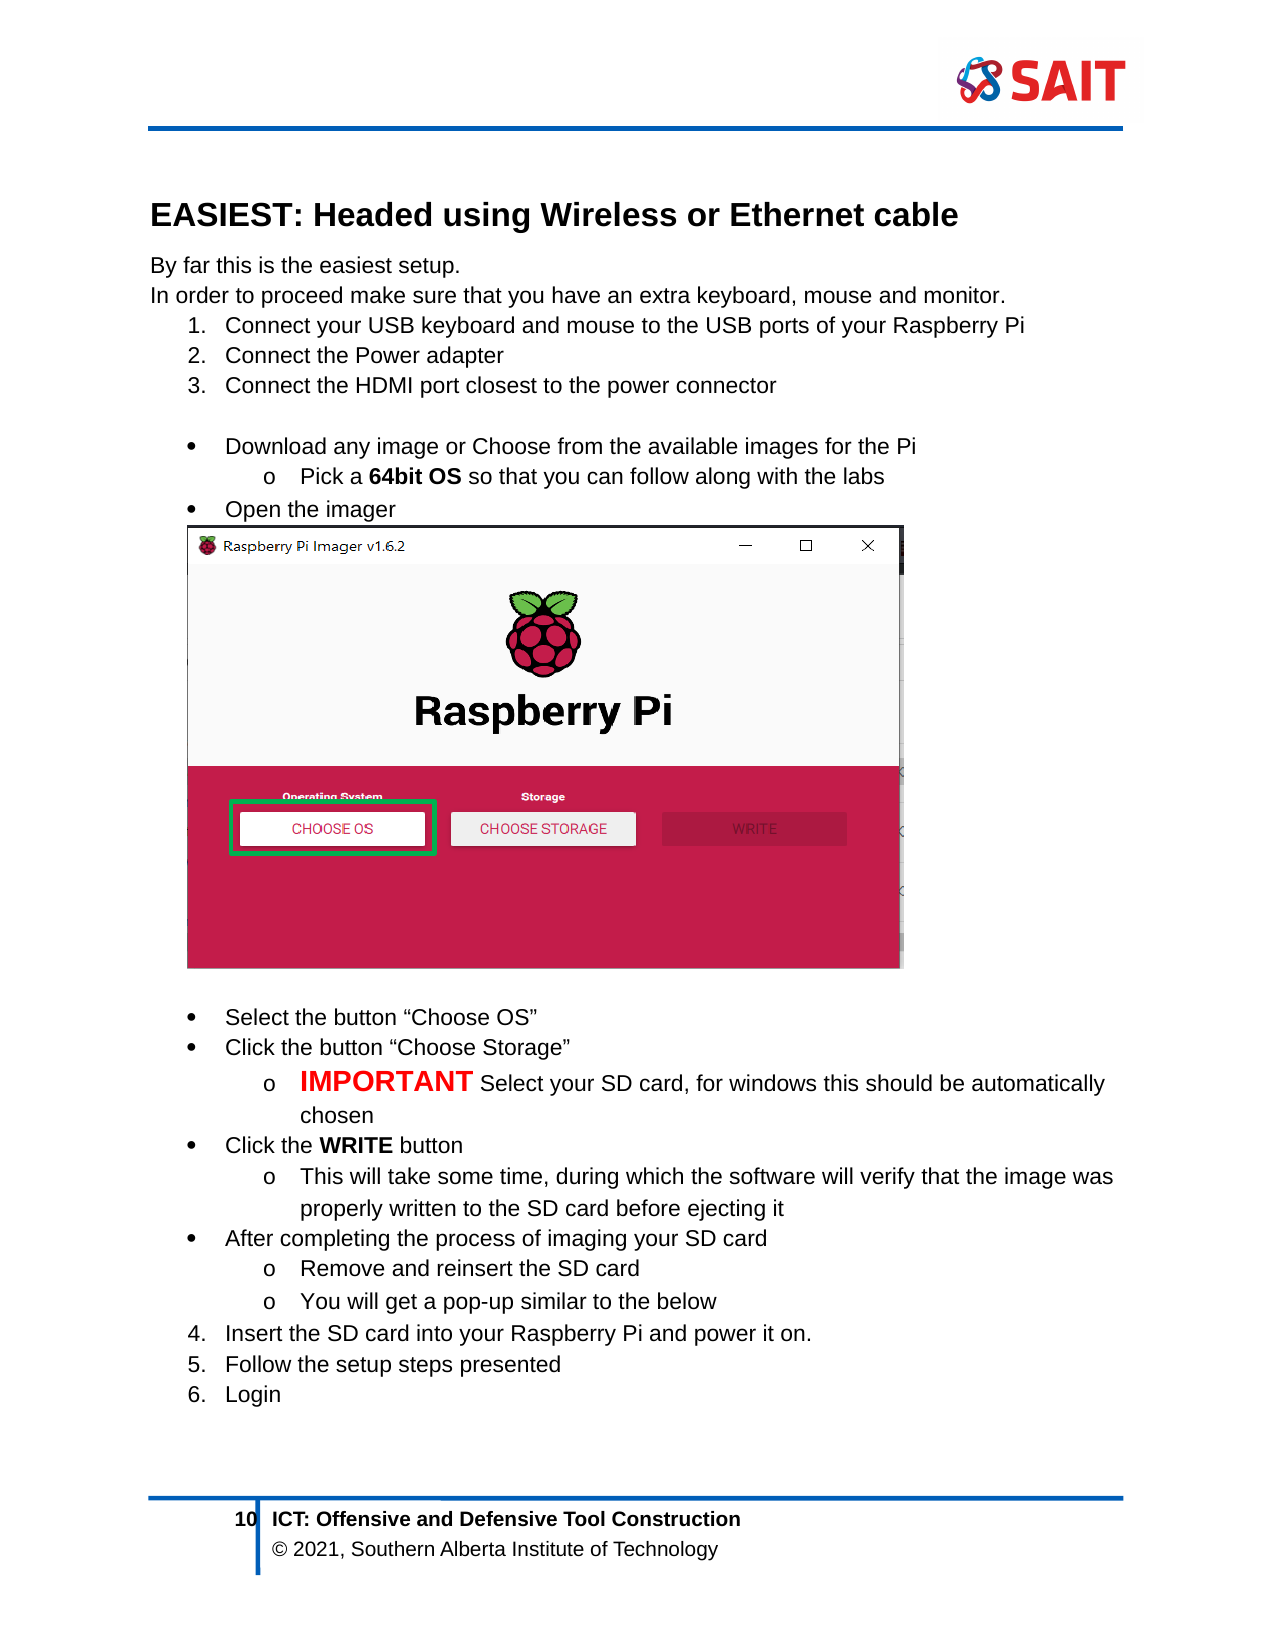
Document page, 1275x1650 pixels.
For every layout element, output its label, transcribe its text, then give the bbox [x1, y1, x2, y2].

text By far this is the easiest setup. [150, 252, 1125, 278]
list Connect the Power adapter [187, 342, 1125, 369]
text In order to proceed make sure that you have an extra keyboard, mouse and monitor. [150, 282, 1125, 308]
list Remove and reinsert the SD card [262, 1255, 1125, 1284]
picture [187, 525, 904, 969]
list Insert the SD card into your Raspberry Pi and power it on. [187, 1320, 1125, 1347]
list Connect your USB keyboard and mouse to the USB ports of your Raspberry Pi [187, 312, 1125, 338]
list Click the button “Choose Storage” [187, 1034, 1125, 1060]
list You will get a pop-up similar to the below [262, 1288, 1125, 1316]
list IMPORTANT Select your SD card, for windows this should be automatically chosen [262, 1064, 1125, 1129]
list Pick a 64bit OS so that you can follow along with the labs [262, 463, 1125, 491]
list This will take some time, during which the software will verify that the image was properly written to the SD card before ejecting it [262, 1163, 1125, 1221]
list Select the button “Choose OS” [187, 1004, 1125, 1030]
picture [937, 37, 1145, 123]
list Follow the setup steps presented [187, 1351, 1125, 1377]
list Login [187, 1381, 1125, 1407]
list Download any image or Choose from the available images for the Pi [187, 433, 1125, 459]
list Click the WRITE button [187, 1132, 1125, 1159]
subtitle EASIEST: Headed using Wireless or Ethernet cable [150, 195, 1125, 233]
list Open the imager [187, 496, 1125, 522]
list After completing the process of imaging your SD card [187, 1225, 1125, 1251]
list Connect the HDMI port closest to the power connector [187, 372, 1125, 399]
